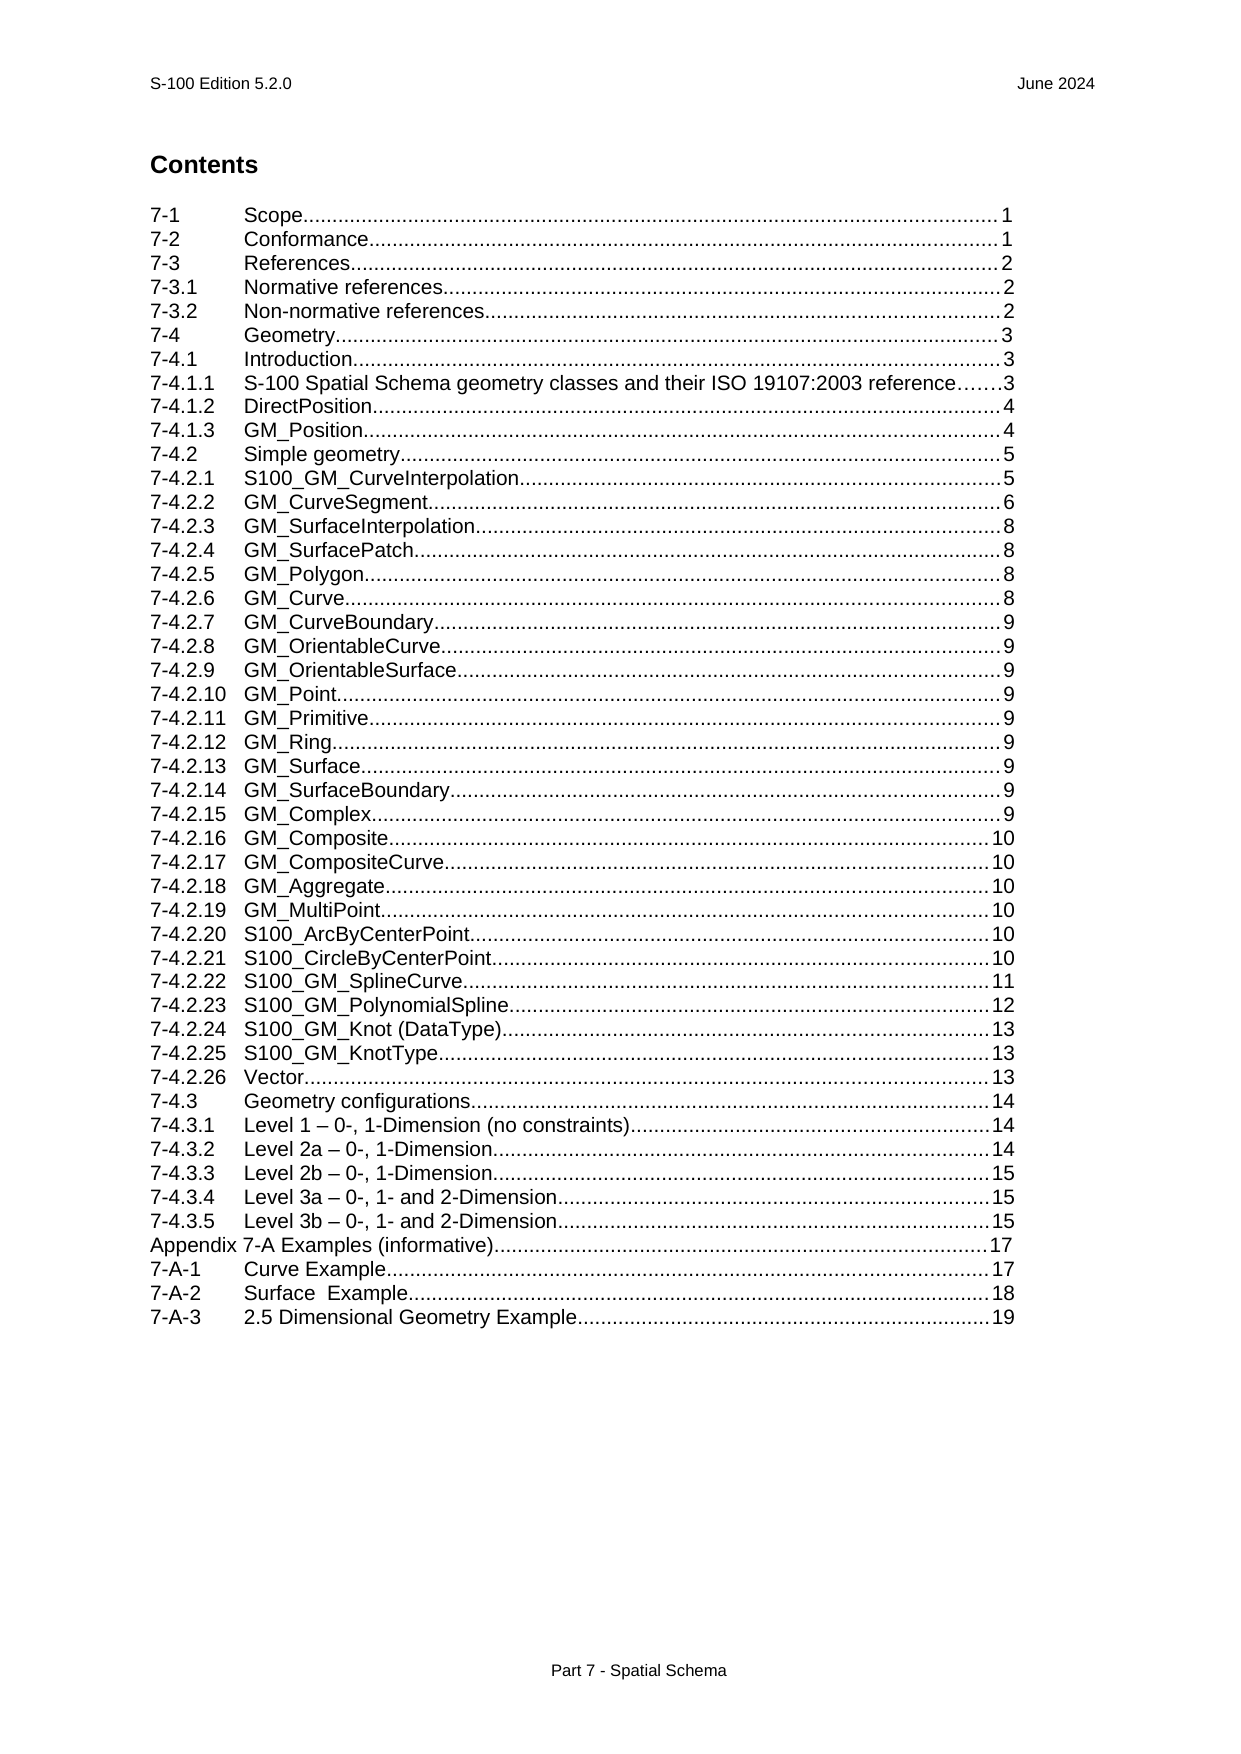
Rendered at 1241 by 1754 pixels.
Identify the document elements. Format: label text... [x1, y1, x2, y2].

text 7-A-2 Surface Example 18 [150, 1281, 1090, 1305]
text 7-4.2.10 GM_Point 9 [150, 682, 1090, 706]
text 7-4.2.26 Vector 13 [150, 1065, 1090, 1089]
text 7-3.1 Normative references 2 [150, 274, 1090, 298]
text 7-4.2.17 GM_CompositeCurve 10 [150, 849, 1090, 873]
text 7-4.2.2 GM_CurveSegment 6 [150, 490, 1090, 514]
text 7-4 Geometry 3 [150, 322, 1090, 346]
text 7-4.1.2 DirectPosition 4 [150, 394, 1090, 418]
text 7-4.2.18 GM_Aggregate 10 [150, 873, 1090, 897]
text 7-4.2.7 GM_CurveBoundary 9 [150, 610, 1090, 634]
text 7-A-3 2.5 Dimensional Geometry Example 19 [150, 1305, 1090, 1329]
text 7-4.2.24 S100_GM_Knot (DataType) 13 [150, 1017, 1090, 1041]
text 7-4.2.22 S100_GM_SplineCurve 11 [150, 969, 1090, 993]
text 7-4.2.8 GM_OrientableCurve 9 [150, 634, 1090, 658]
text Appendix 7-A Examples (informative) 17 [150, 1233, 1090, 1257]
text 7-3 References 2 [150, 251, 1090, 274]
text 7-4.2.15 GM_Complex 9 [150, 802, 1090, 826]
text 7-4.3 Geometry configurations 14 [150, 1089, 1090, 1113]
text 7-4.2.14 GM_SurfaceBoundary 9 [150, 778, 1090, 802]
text 7-1 Scope 1 [150, 203, 1090, 227]
text 7-4.3.3 Level 2b – 0-, 1-Dimension 15 [150, 1161, 1090, 1185]
text 7-4.2.19 GM_MultiPoint 10 [150, 897, 1090, 921]
text Contents [150, 150, 1090, 179]
text 7-4.3.1 Level 1 – 0-, 1-Dimension (no constraints) 14 [150, 1113, 1090, 1137]
text 7-4.2.6 GM_Curve 8 [150, 586, 1090, 610]
text 7-4.2.4 GM_SurfacePatch 8 [150, 538, 1090, 562]
text 7-4.2.5 GM_Polygon 8 [150, 562, 1090, 586]
text 7-4.2.11 GM_Primitive 9 [150, 706, 1090, 730]
text 7-4.1.3 GM_Position 4 [150, 418, 1090, 442]
text 7-4.3.5 Level 3b – 0-, 1- and 2-Dimension 15 [150, 1209, 1090, 1233]
text 7-4.2.1 S100_GM_CurveInterpolation 5 [150, 466, 1090, 490]
text 7-4.2.12 GM_Ring 9 [150, 730, 1090, 754]
text 7-3.2 Non-normative references 2 [150, 298, 1090, 322]
text 7-4.2.13 GM_Surface 9 [150, 754, 1090, 778]
text 7-4.2.21 S100_CircleByCenterPoint 10 [150, 945, 1090, 969]
text 7-4.2.23 S100_GM_PolynomialSpline 12 [150, 993, 1090, 1017]
text 7-4.3.4 Level 3a – 0-, 1- and 2-Dimension 15 [150, 1185, 1090, 1209]
text 7-2 Conformance 1 [150, 227, 1090, 251]
text 7-4.3.2 Level 2a – 0-, 1-Dimension 14 [150, 1137, 1090, 1161]
text 7-A-1 Curve Example 17 [150, 1257, 1090, 1281]
text 7-4.2.9 GM_OrientableSurface 9 [150, 658, 1090, 682]
text 7-4.2 Simple geometry 5 [150, 442, 1090, 466]
text 7-4.2.16 GM_Composite 10 [150, 826, 1090, 849]
text 7-4.2.25 S100_GM_KnotType 13 [150, 1041, 1090, 1065]
text 7-4.2.3 GM_SurfaceInterpolation 8 [150, 514, 1090, 538]
text 7-4.1 Introduction 3 [150, 346, 1090, 370]
text 7-4.2.20 S100_ArcByCenterPoint 10 [150, 921, 1090, 945]
text 7-4.1.1 S-100 Spatial Schema geometry classes and their ISO 19107:2003 reference 3 [150, 370, 1090, 394]
